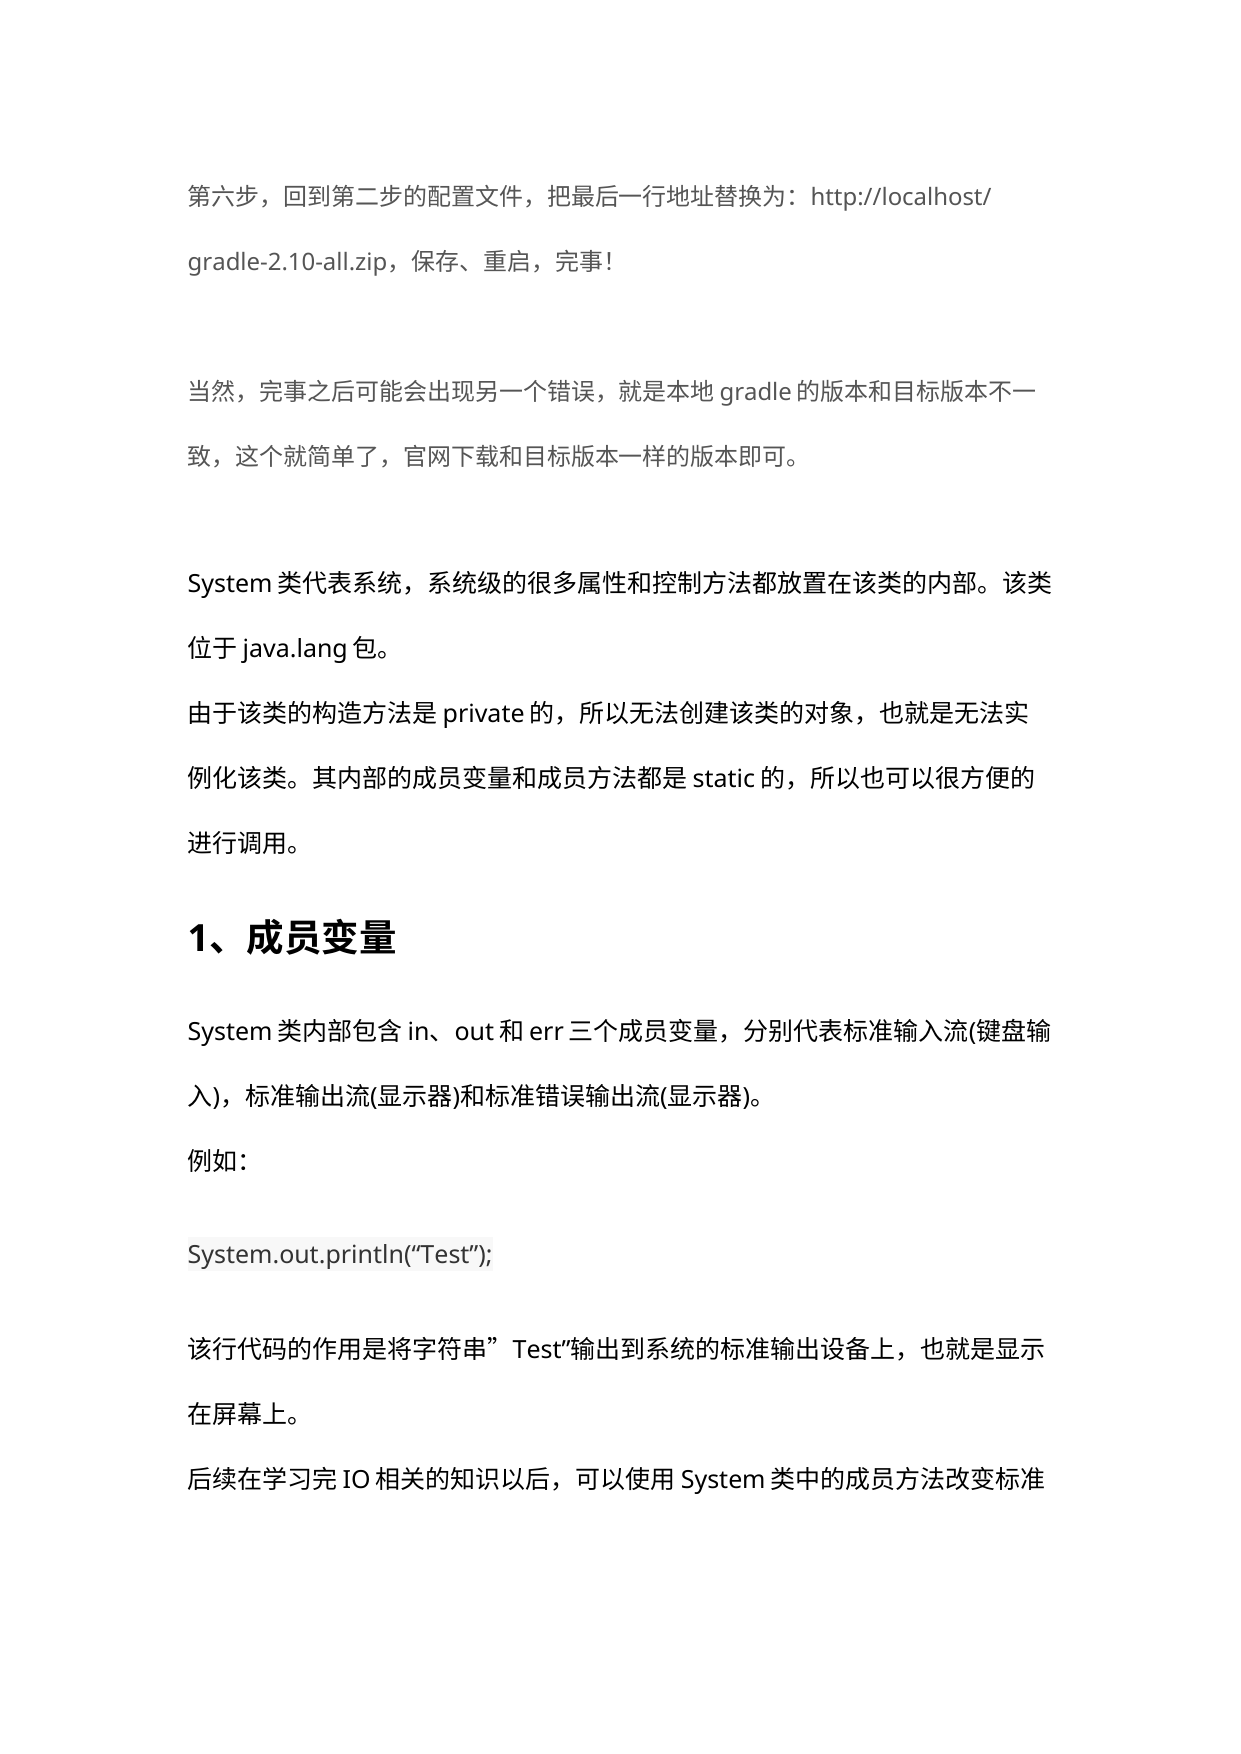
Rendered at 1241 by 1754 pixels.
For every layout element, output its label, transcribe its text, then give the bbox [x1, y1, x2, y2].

text System类内部包含in、out和err三个成员变量，分别代表标准输入流(键盘输入)，标准输出流(显示器)和标准错误输出流(显示器)。 例如： [187, 997, 1053, 1192]
text 当然，完事之后可能会出现另一个错误，就是本地gradle的版本和目标版本不一致，这个就简单了，官网下载和目标版本一样的版本即可。 [187, 357, 1053, 487]
text System.out.println(“Test”); [187, 1221, 1053, 1286]
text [187, 1315, 1053, 1510]
text System类代表系统，系统级的很多属性和控制方法都放置在该类的内部。该类位于java.lang包。 由于该类的构造方法是private的，所以无法创建该类的对象，也就是无法实例化该类。其内部的成员变量和成员方法都是static的，所以也可以很方便的进行调用。 [187, 549, 1053, 874]
text 第六步，回到第二步的配置文件，把最后一行地址替换为：http://localhost/gradle-2.10-all.zip，保存、重启，完事！ [187, 162, 1053, 292]
text 1、成员变量 [187, 903, 1053, 968]
